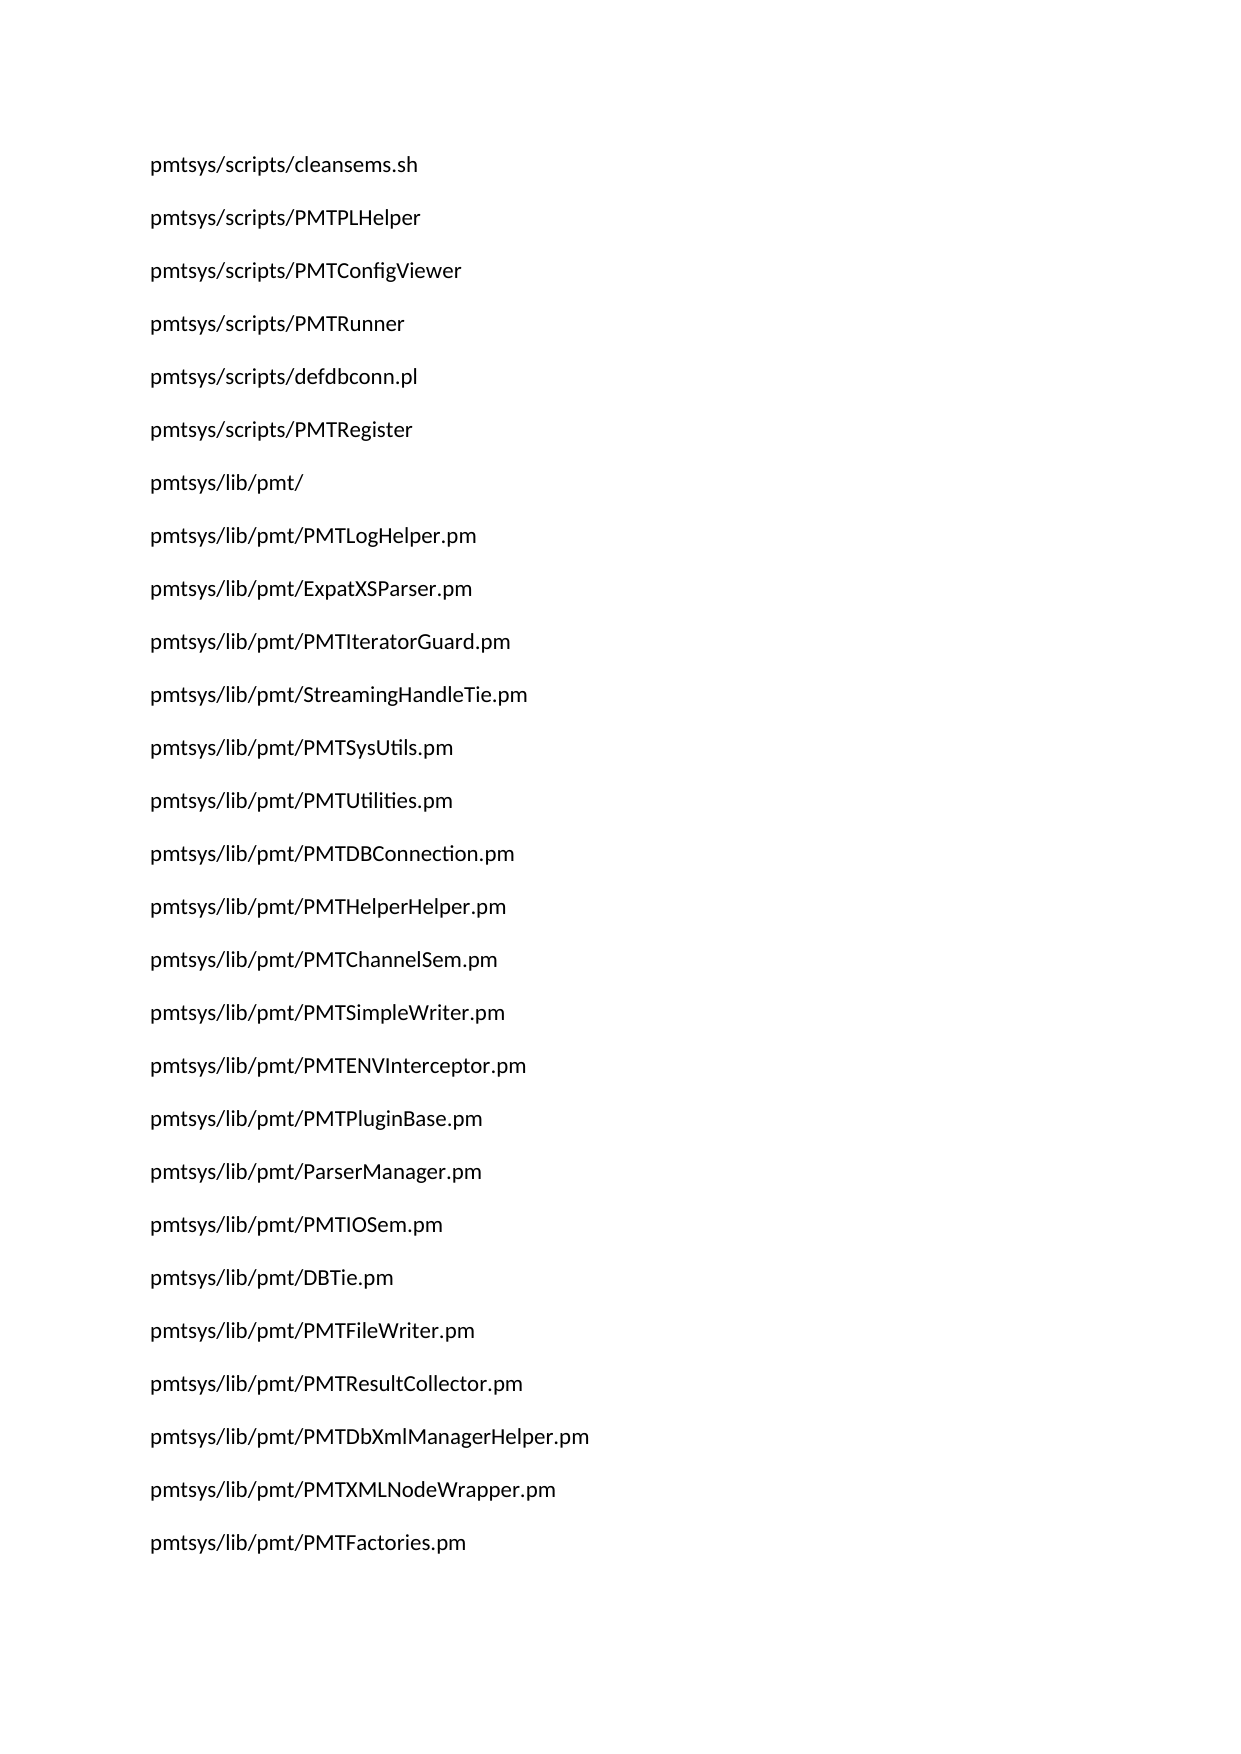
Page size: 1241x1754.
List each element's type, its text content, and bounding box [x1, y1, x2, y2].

text pmtsys/scripts/cleansems.sh [150, 150, 1090, 178]
text pmtsys/scripts/PMTRunner [150, 309, 1090, 337]
text pmtsys/lib/pmt/ParserManager.pm [150, 1157, 1090, 1185]
text pmtsys/lib/pmt/PMTIOSem.pm [150, 1210, 1090, 1238]
text pmtsys/lib/pmt/PMTUtilities.pm [150, 786, 1090, 814]
text pmtsys/lib/pmt/PMTSysUtils.pm [150, 733, 1090, 761]
text pmtsys/lib/pmt/PMTENVInterceptor.pm [150, 1051, 1090, 1079]
text pmtsys/scripts/PMTConfigViewer [150, 256, 1090, 284]
text pmtsys/lib/pmt/PMTHelperHelper.pm [150, 892, 1090, 920]
text pmtsys/lib/pmt/StreamingHandleTie.pm [150, 680, 1090, 708]
text pmtsys/scripts/PMTPLHelper [150, 203, 1090, 231]
text pmtsys/lib/pmt/ExpatXSParser.pm [150, 574, 1090, 602]
text pmtsys/lib/pmt/PMTDbXmlManagerHelper.pm [150, 1422, 1090, 1451]
text pmtsys/scripts/defdbconn.pl [150, 362, 1090, 390]
text pmtsys/lib/pmt/ [150, 468, 1090, 496]
text pmtsys/lib/pmt/PMTLogHelper.pm [150, 521, 1090, 549]
text pmtsys/lib/pmt/PMTChannelSem.pm [150, 945, 1090, 973]
text pmtsys/lib/pmt/PMTXMLNodeWrapper.pm [150, 1476, 1090, 1503]
text pmtsys/lib/pmt/PMTResultCollector.pm [150, 1369, 1090, 1397]
text pmtsys/lib/pmt/PMTSimpleWriter.pm [150, 998, 1090, 1026]
text pmtsys/lib/pmt/PMTIteratorGuard.pm [150, 627, 1090, 655]
text pmtsys/scripts/PMTRegister [150, 415, 1090, 443]
text pmtsys/lib/pmt/PMTFileWriter.pm [150, 1316, 1090, 1344]
text pmtsys/lib/pmt/PMTFactories.pm [150, 1528, 1090, 1557]
text pmtsys/lib/pmt/DBTie.pm [150, 1263, 1090, 1291]
text pmtsys/lib/pmt/PMTDBConnection.pm [150, 839, 1090, 867]
text pmtsys/lib/pmt/PMTPluginBase.pm [150, 1104, 1090, 1132]
